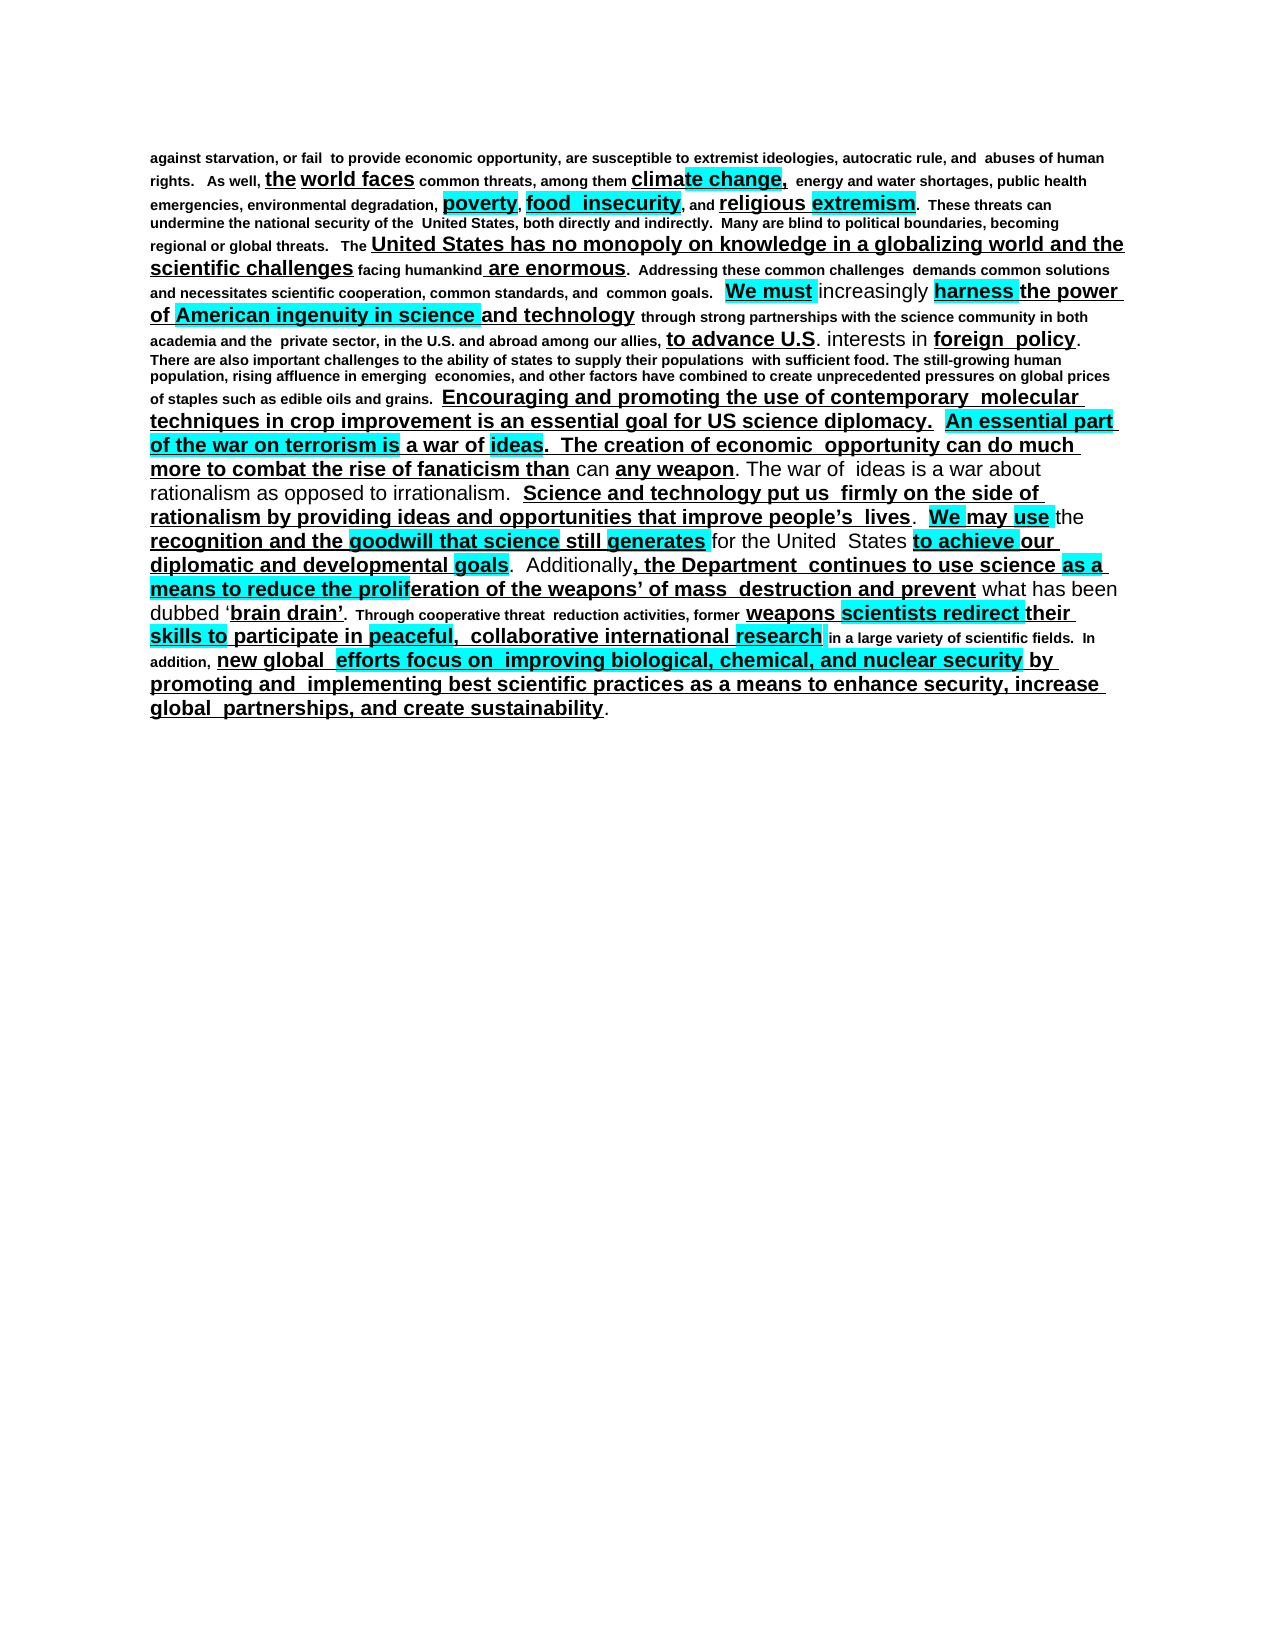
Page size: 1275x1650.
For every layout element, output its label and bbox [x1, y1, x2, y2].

text [150, 150, 1125, 720]
